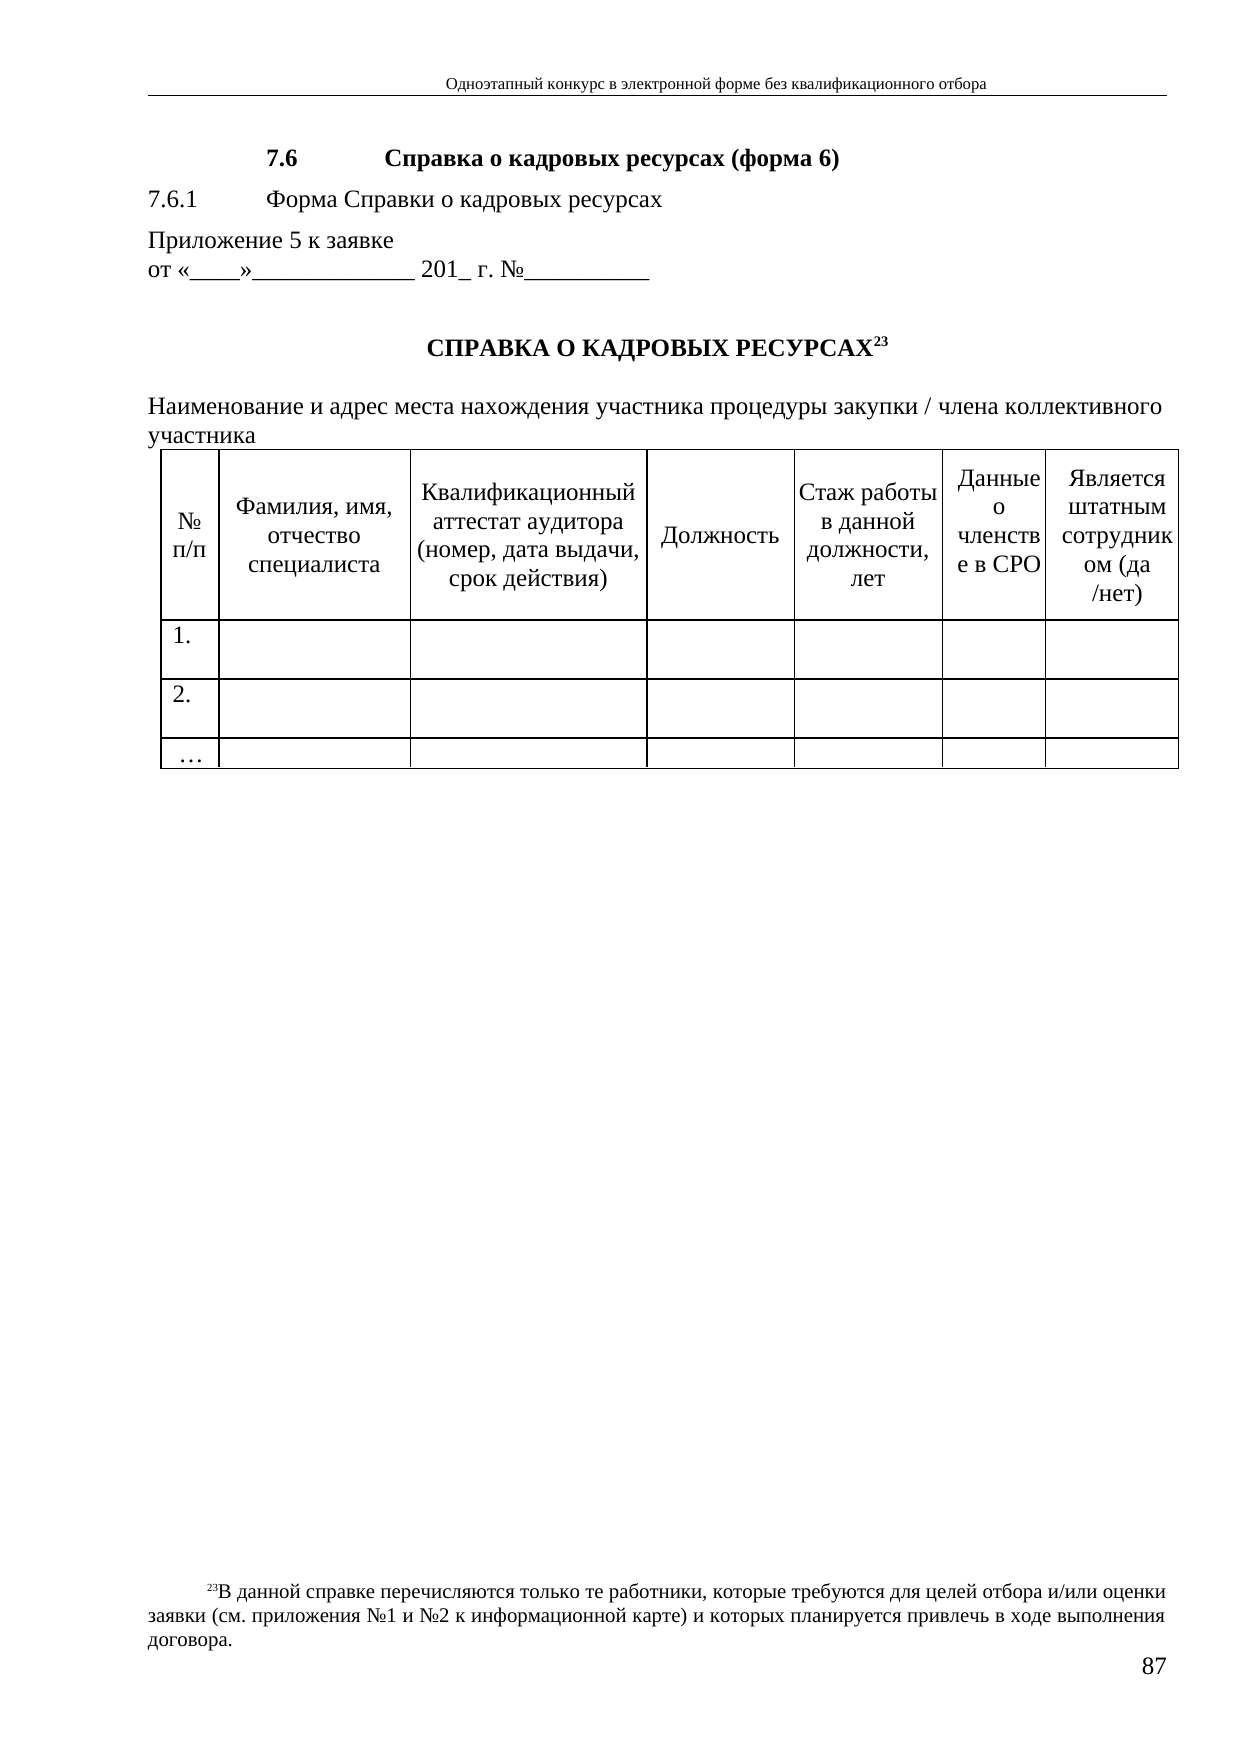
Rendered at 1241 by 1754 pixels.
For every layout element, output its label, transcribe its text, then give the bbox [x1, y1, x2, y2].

text Форма Справки о кадровых ресурсах [148, 184, 1167, 213]
table_cell [943, 680, 1045, 737]
table_header Фамилия, имя, отчество специалиста [220, 450, 410, 619]
table_header Стаж работы в данной должности, лет [795, 450, 942, 619]
table_cell [162, 621, 218, 678]
table_cell [220, 739, 410, 767]
table_cell [795, 680, 942, 737]
table_cell [1046, 621, 1178, 678]
table_cell [648, 621, 794, 678]
table_cell [943, 621, 1045, 678]
table_cell [648, 680, 794, 737]
table_header Должность [648, 450, 794, 619]
table_cell [795, 621, 942, 678]
table_cell [648, 739, 794, 767]
table_header № п/п [162, 450, 218, 619]
table_cell [1046, 680, 1178, 737]
text СПРАВКА О КАДРОВЫХ РЕСУРСАХ [148, 333, 1167, 362]
table_cell [220, 621, 410, 678]
table_cell [943, 739, 1045, 767]
table_cell [220, 680, 410, 737]
table_cell [162, 680, 218, 737]
table_cell [795, 739, 942, 767]
table_cell [411, 621, 646, 678]
table_header Квалификационный аттестат аудитора (номер, дата выдачи, срок действия) [411, 450, 646, 619]
table_cell [411, 680, 646, 737]
table_cell … [162, 739, 218, 767]
table_header Данные о членстве в СРО [943, 450, 1045, 619]
table_cell [1046, 739, 1178, 767]
table_cell [411, 739, 646, 767]
text Наименование и адрес места нахождения участника процедуры закупки / члена коллективного участника [148, 391, 1167, 449]
table_header Является штатным сотрудником (да /нет) [1046, 450, 1178, 619]
